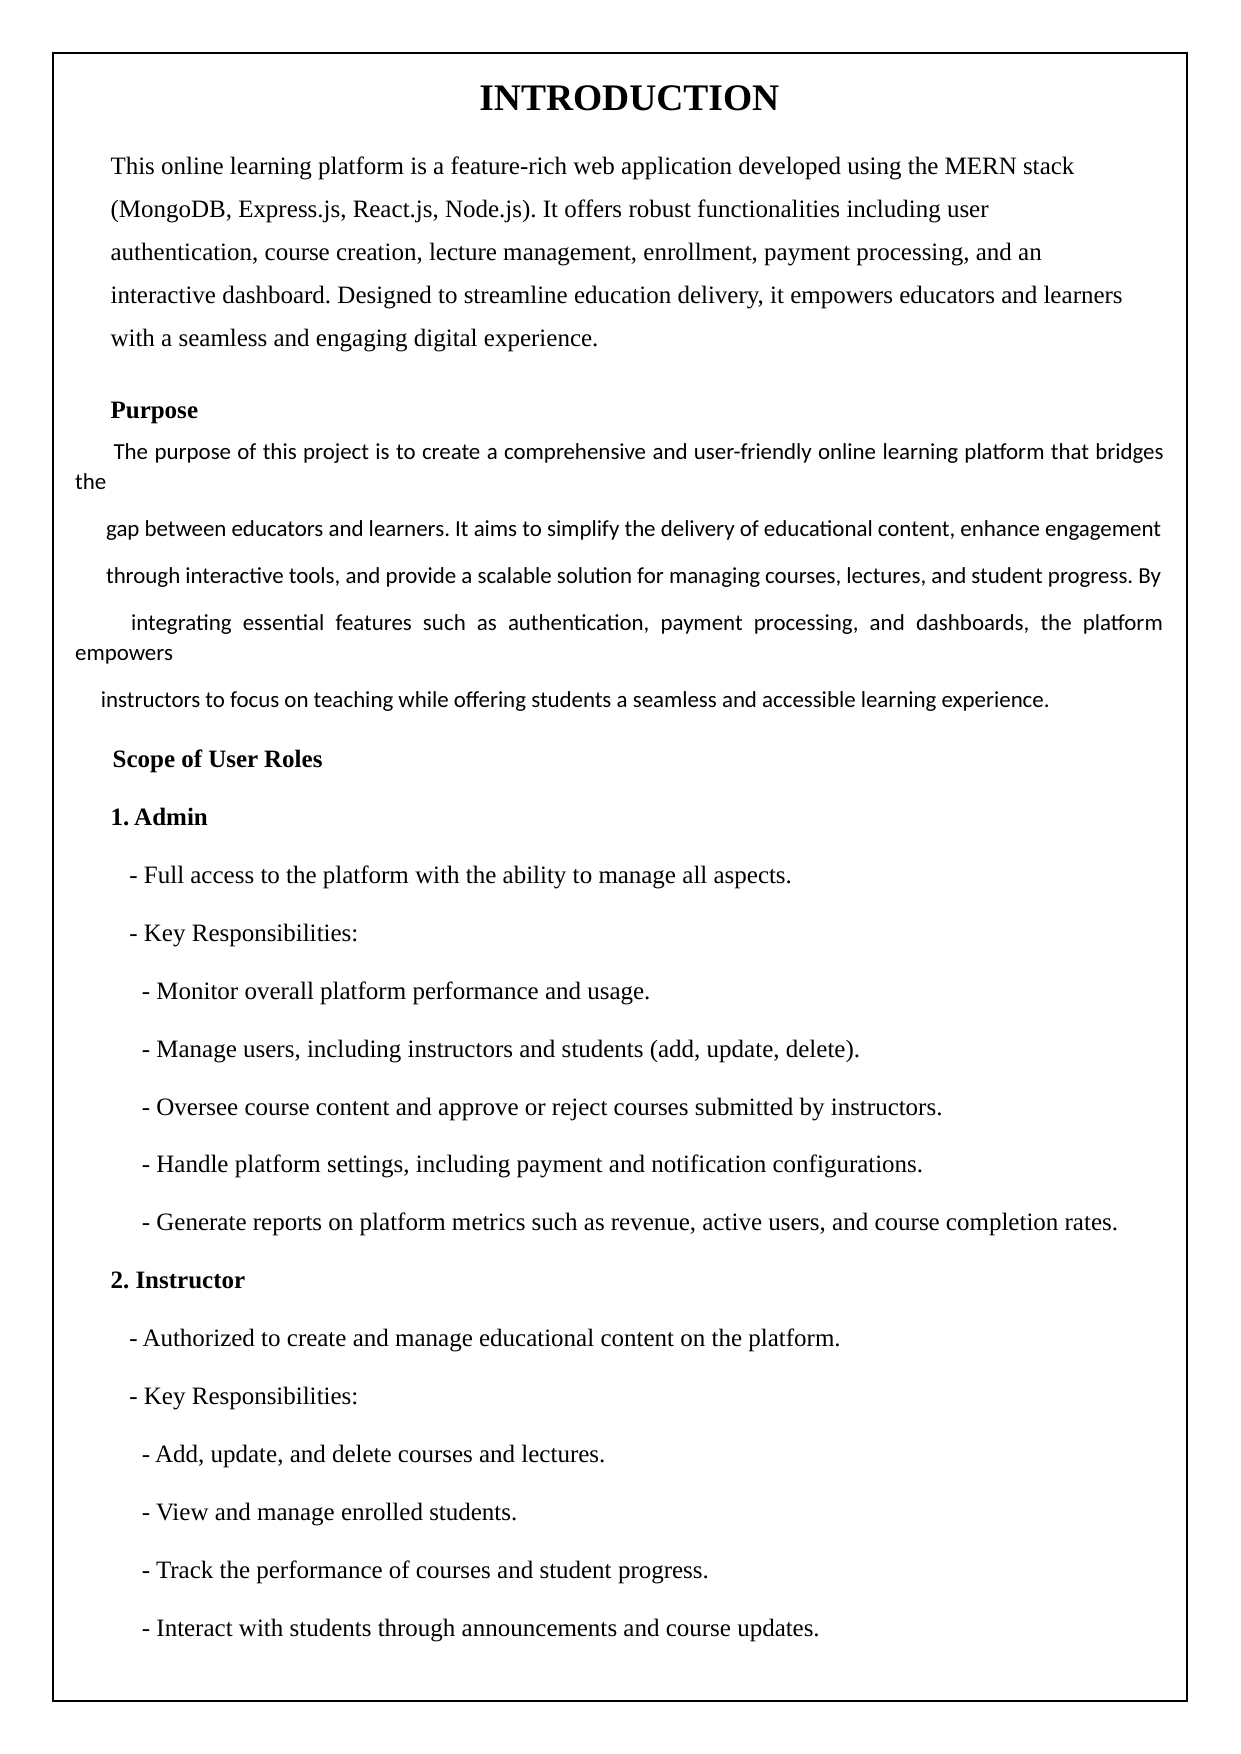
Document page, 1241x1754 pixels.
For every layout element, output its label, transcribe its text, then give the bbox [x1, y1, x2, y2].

text Scope of User Roles [75, 744, 1130, 773]
text - Track the performance of courses and student progress. [110, 1555, 1130, 1584]
text - Generate reports on platform metrics such as revenue, active users, and course completion rates. [110, 1207, 1130, 1236]
text - Key Responsibilities: [110, 918, 1130, 947]
text through interactive tools, and provide a scalable solution for managing courses, lectures, and student progress. By [75, 561, 1165, 589]
text - View and manage enrolled students. [110, 1497, 1130, 1526]
text - Full access to the platform with the ability to manage all aspects. [110, 860, 1130, 889]
text - Key Responsibilities: [110, 1381, 1130, 1410]
text - Add, update, and delete courses and lectures. [110, 1439, 1130, 1468]
text This online learning platform is a feature-rich web application developed using the MERN stack (MongoDB, Express.js, React.js, Node.js). It offers robust functionalities including user authentication, course creation, lecture management, enrollment, payment processing, and an interactive dashboard. Designed to streamline education delivery, it empowers educators and learners with a seamless and engaging digital experience. [110, 151, 1130, 352]
text INTRODUCTION [110, 75, 1130, 118]
text - Interact with students through announcements and course updates. [110, 1613, 1130, 1642]
text 2. Instructor [110, 1265, 1130, 1294]
text - Monitor overall platform performance and usage. [110, 976, 1130, 1004]
text - Manage users, including instructors and students (add, update, delete). [110, 1034, 1130, 1062]
text - Handle platform settings, including payment and notification configurations. [110, 1149, 1130, 1178]
text - Oversee course content and approve or reject courses submitted by instructors. [110, 1092, 1130, 1120]
text 1. Admin [110, 802, 1130, 831]
text The purpose of this project is to create a comprehensive and user-friendly online learning platform that bridges the [75, 437, 1165, 495]
text Purpose [110, 396, 1130, 424]
text instructors to focus on teaching while offering students a seamless and accessible learning experience. [75, 685, 1165, 713]
text integrating essential features such as authentication, payment processing, and dashboards, the platform empowers [75, 608, 1165, 666]
text gap between educators and learners. It aims to simplify the delivery of educational content, enhance engagement [75, 514, 1165, 542]
text - Authorized to create and manage educational content on the platform. [110, 1323, 1130, 1352]
